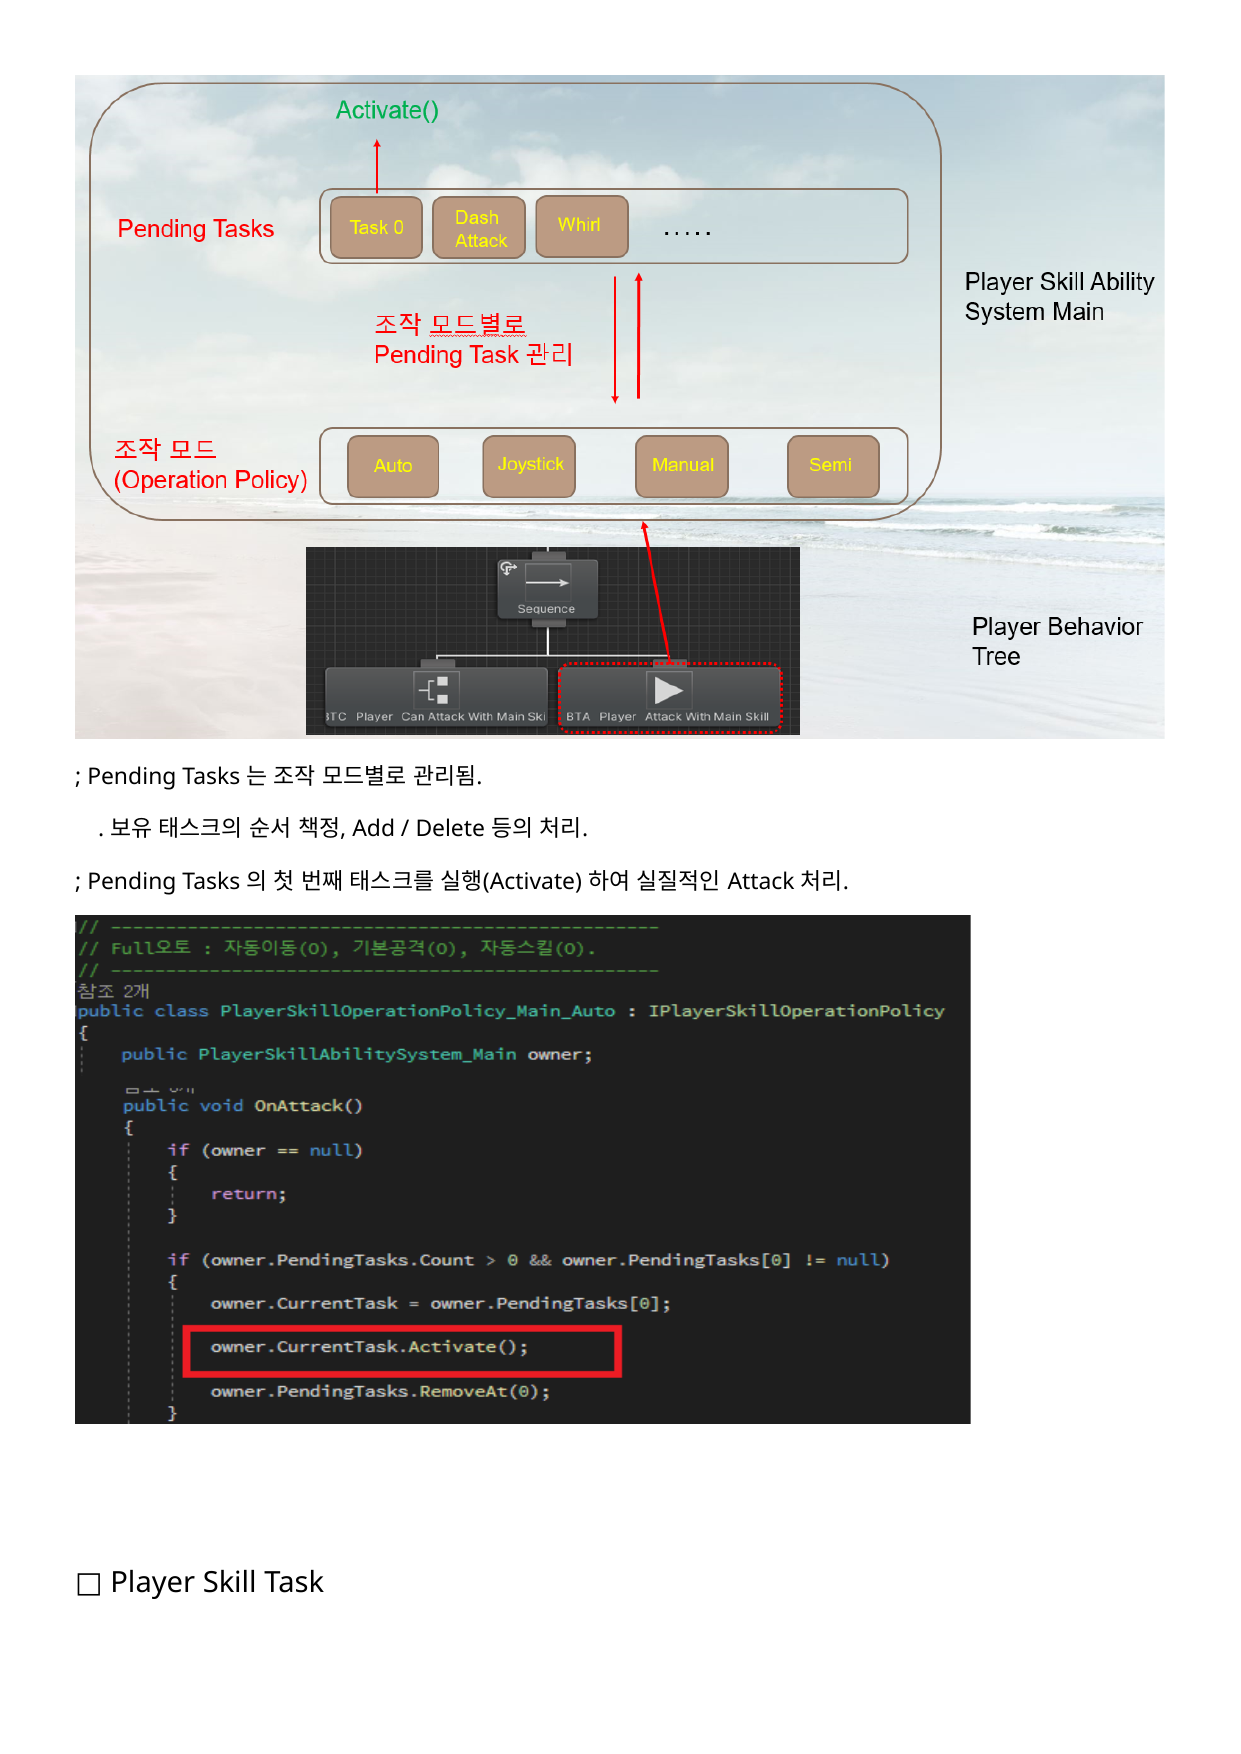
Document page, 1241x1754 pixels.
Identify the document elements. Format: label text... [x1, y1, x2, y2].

text □ Player Skill Task [75, 1561, 1165, 1601]
picture [75, 915, 971, 1424]
text . 보유 태스크의 순서 책정, Add / Delete 등의 처리. [75, 810, 1165, 843]
text ; Pending Tasks 의 첫 번째 태스크를 실행(Activate) 하여 실질적인 Attack 처리. [75, 863, 1165, 896]
picture [75, 75, 1165, 739]
text ; Pending Tasks 는 조작 모드별로 관리됨. [75, 757, 1165, 791]
